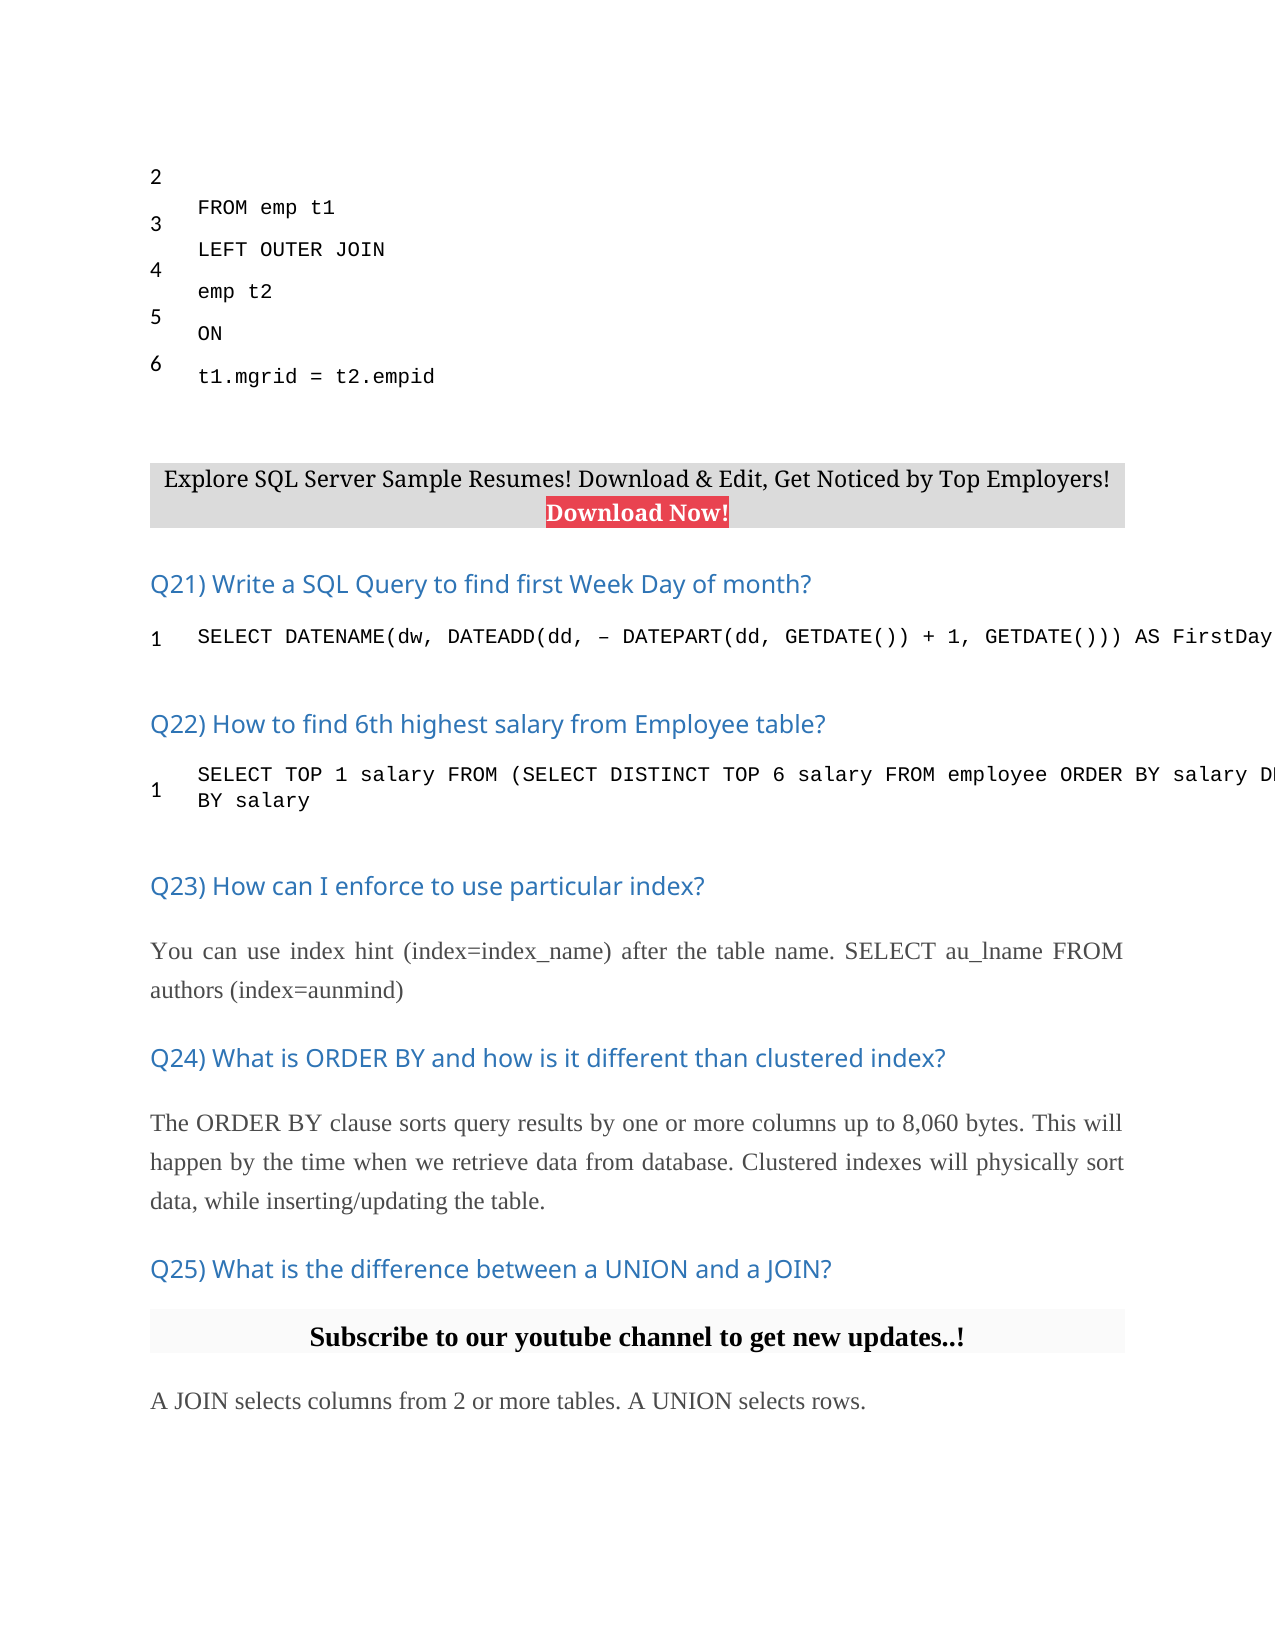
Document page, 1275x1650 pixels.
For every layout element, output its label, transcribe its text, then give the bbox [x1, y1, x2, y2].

text The ORDER BY clause sorts query results by one or more columns up to 8,060 bytes. This will happen by the time when we retrieve data from database. Clustered indexes will physically sort data, while inserting/updating the table. [150, 1098, 1125, 1215]
table_header 1 2 3 4 5 6 [150, 150, 197, 408]
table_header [198, 150, 1275, 408]
subtitle Q21) Write a SQL Query to find first Week Day of month? [150, 554, 1125, 601]
table_header 1 [150, 624, 197, 671]
subtitle Q22) How to find 6th highest salary from Employee table? [150, 694, 1125, 741]
text Explore SQL Server Sample Resumes! Download & Edit, Get Noticed by Top Employers!Download Now! [150, 463, 1125, 528]
subtitle Q24) What is ORDER BY and how is it different than clustered index? [150, 1028, 1125, 1074]
text A JOIN selects columns from 2 or more tables. A UNION selects rows. [150, 1376, 1125, 1415]
subtitle Q25) What is the difference between a UNION and a JOIN? [150, 1239, 1125, 1286]
text You can use index hint (index=index_name) after the table name. SELECT au_lname FROM authors (index=aunmind) [150, 926, 1125, 1004]
table_header 1 [150, 765, 197, 832]
table_header SELECT DATENAME(dw, DATEADD(dd, – DATEPART(dd, GETDATE()) + 1, GETDATE())) AS FirstDay [198, 624, 1275, 671]
subtitle Subscribe to our youtube channel to get new updates..! [150, 1309, 1125, 1353]
subtitle Q23) How can I enforce to use particular index? [150, 856, 1125, 903]
table_header SELECT TOP 1 salary FROM (SELECT DISTINCT TOP 6 salary FROM employee ORDER BY salary DESC) a ORDER BY salary [198, 765, 1275, 832]
